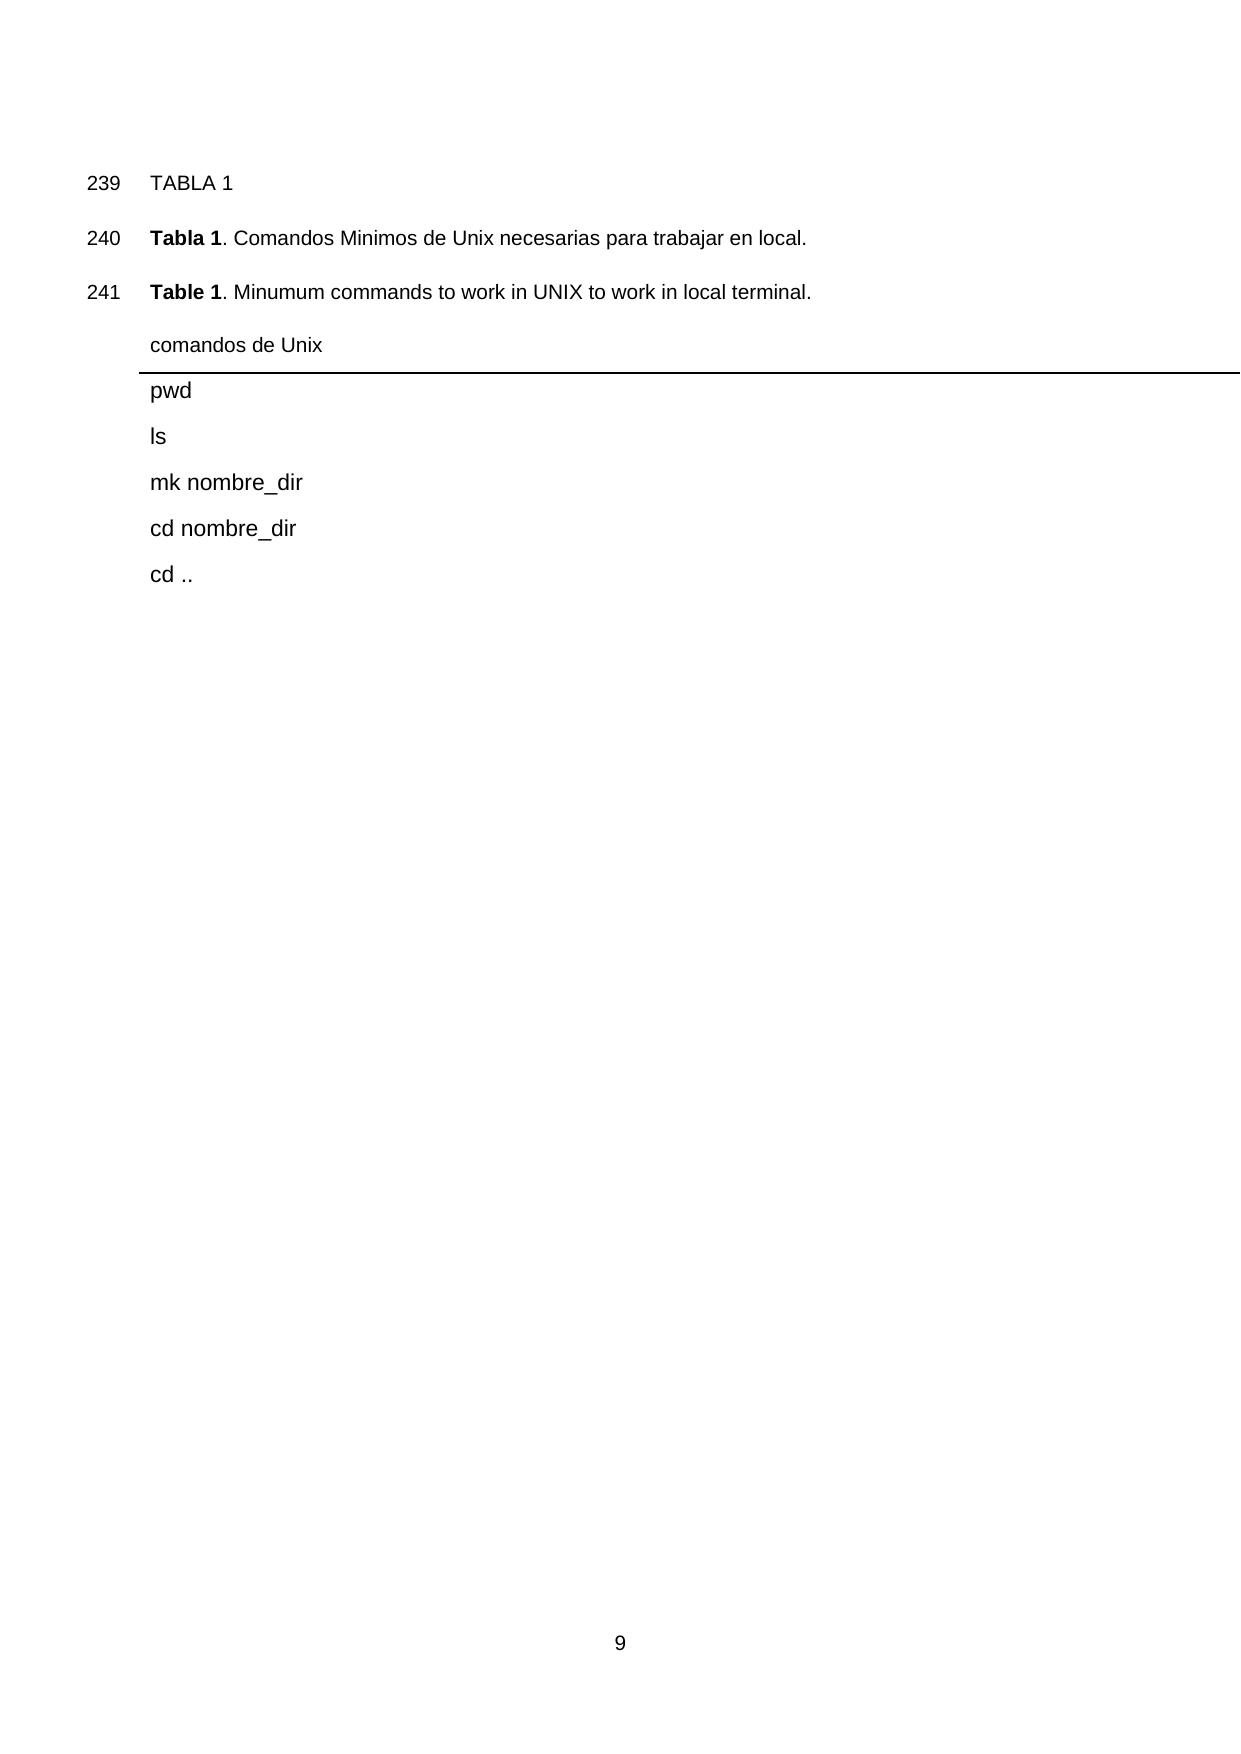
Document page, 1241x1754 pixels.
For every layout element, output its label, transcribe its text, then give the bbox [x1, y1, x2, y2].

table_cell ls [139, 420, 1240, 465]
text Table 1. Minumum commands to work in UNIX to work in local terminal. [150, 280, 1090, 304]
table_cell pwd [139, 374, 1240, 419]
table_cell cd .. [139, 557, 1240, 603]
table_cell mk nombre_dir [139, 465, 1240, 511]
table_cell cd nombre_dir [139, 511, 1240, 557]
table_header comandos de Unix [139, 329, 1240, 372]
subtitle TABLA 1 [150, 171, 1090, 195]
